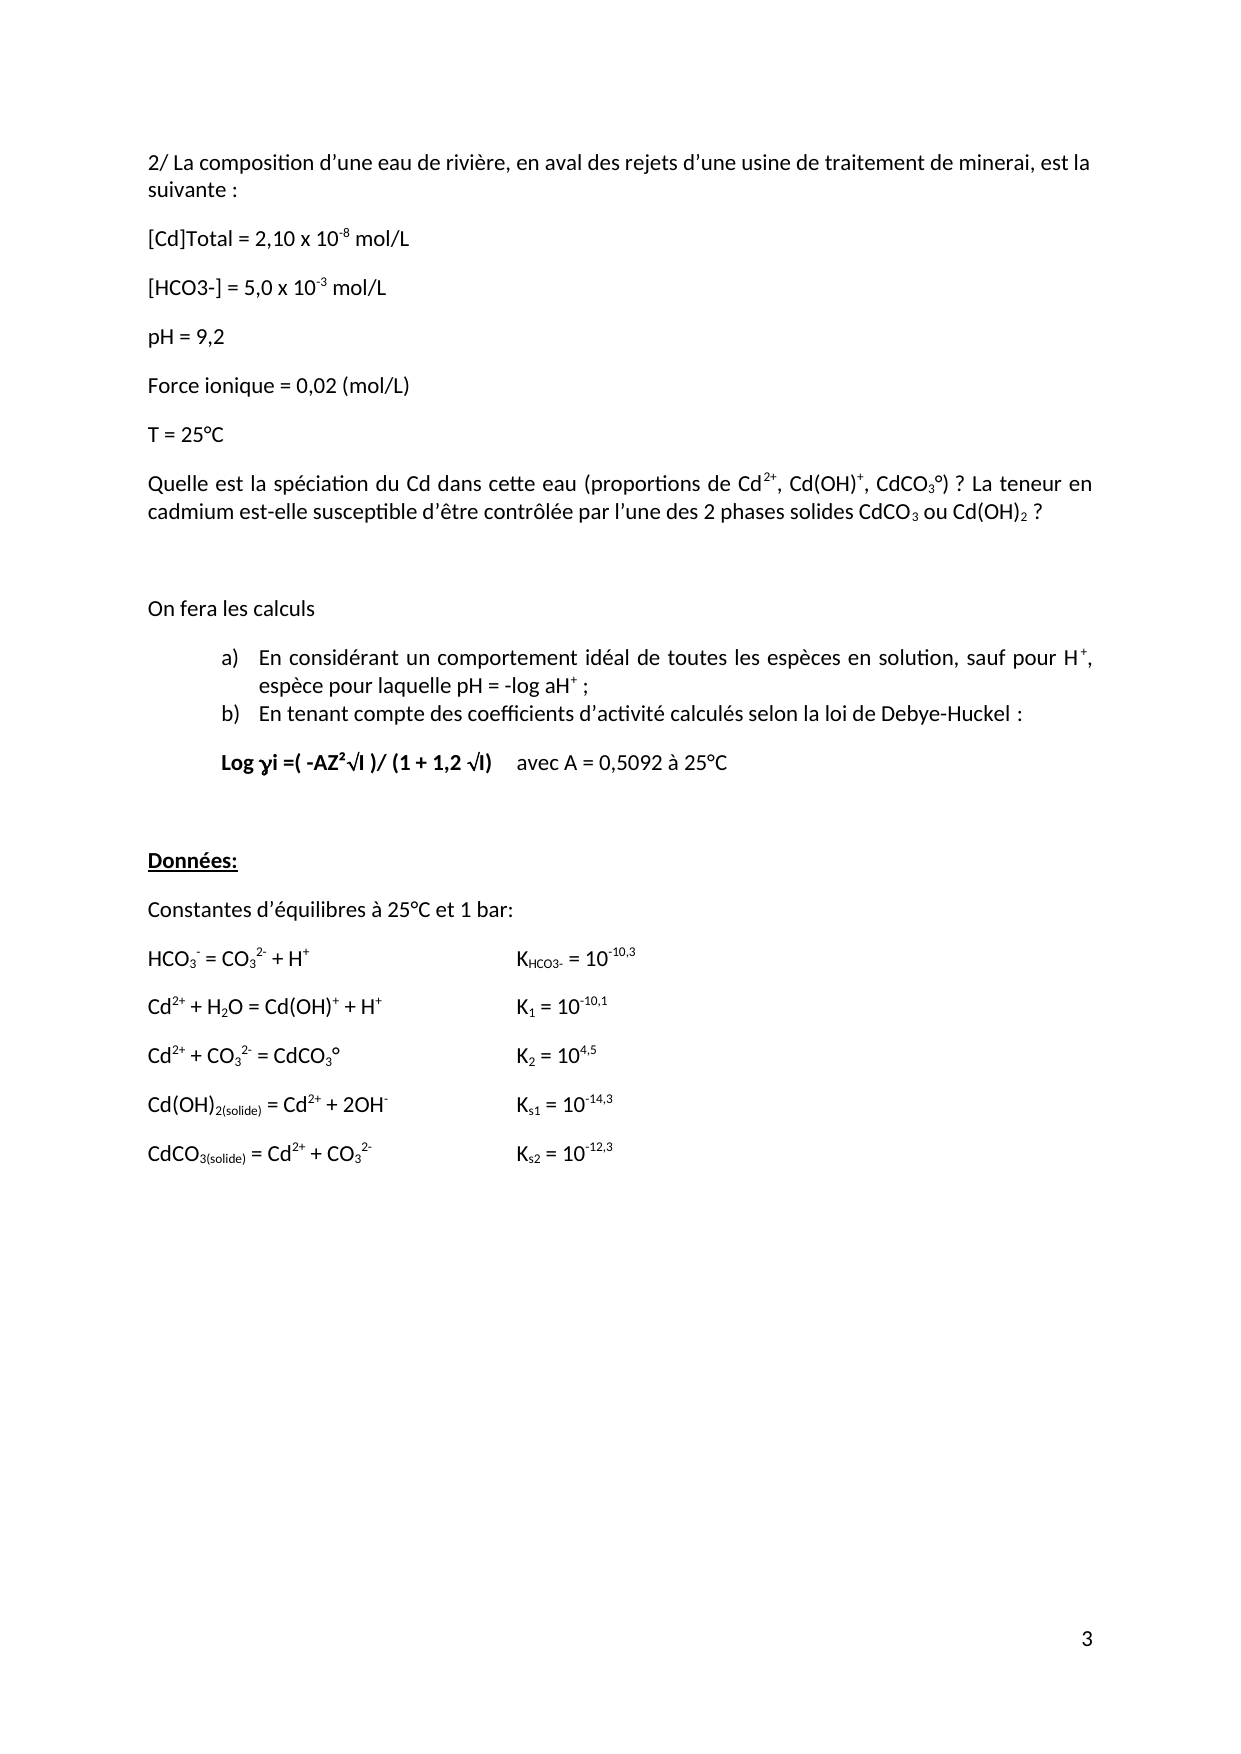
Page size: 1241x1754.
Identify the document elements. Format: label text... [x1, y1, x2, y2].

text T = 25°C [148, 420, 1093, 448]
text Force ionique = 0,02 (mol/L) [148, 371, 1093, 399]
text Cd(OH)2(solide) = Cd2+ + 2OH- Ks1 = 10-14,3 [148, 1090, 1093, 1118]
text Cd2+ + H2O = Cd(OH)+ + H+ K1 = 10-10,1 [148, 992, 1093, 1021]
text [HCO3-] = 5,0 x 10-3 mol/L [148, 273, 1093, 301]
text Quelle est la spéciation du Cd dans cette eau (proportions de Cd2+, Cd(OH)+, CdCO3°) ? La teneur en cadmium est-elle susceptible d’être contrôlée par l’une des 2 phases solides CdCO3 ou Cd(OH)2 ? [148, 469, 1093, 525]
text Constantes d’équilibres à 25°C et 1 bar: [148, 895, 1093, 923]
text HCO3- = CO32- + H+ KHCO3- = 10-10,3 [148, 944, 1093, 972]
list En considérant un comportement idéal de toutes les espèces en solution, sauf pour H+, espèce pour laquelle pH = -log aH+ ; [221, 643, 1093, 699]
text On fera les calculs [148, 594, 1093, 622]
text pH = 9,2 [148, 322, 1093, 350]
text Données: [148, 846, 1093, 874]
text [Cd]Total = 2,10 x 10-8 mol/L [148, 224, 1093, 252]
text Cd2+ + CO32- = CdCO3° K2 = 104,5 [148, 1041, 1093, 1069]
text Log i =( -AZ²I )/ (1 + 1,2 I) avec A = 0,5092 à 25°C [221, 748, 1093, 776]
text 2/ La composition d’une eau de rivière, en aval des rejets d’une usine de traitement de minerai, est la suivante : [148, 148, 1093, 204]
text CdCO3(solide) = Cd2+ + CO32- Ks2 = 10-12,3 [148, 1139, 1093, 1167]
list En tenant compte des coefficients d’activité calculés selon la loi de Debye-Huckel : [221, 699, 1093, 727]
